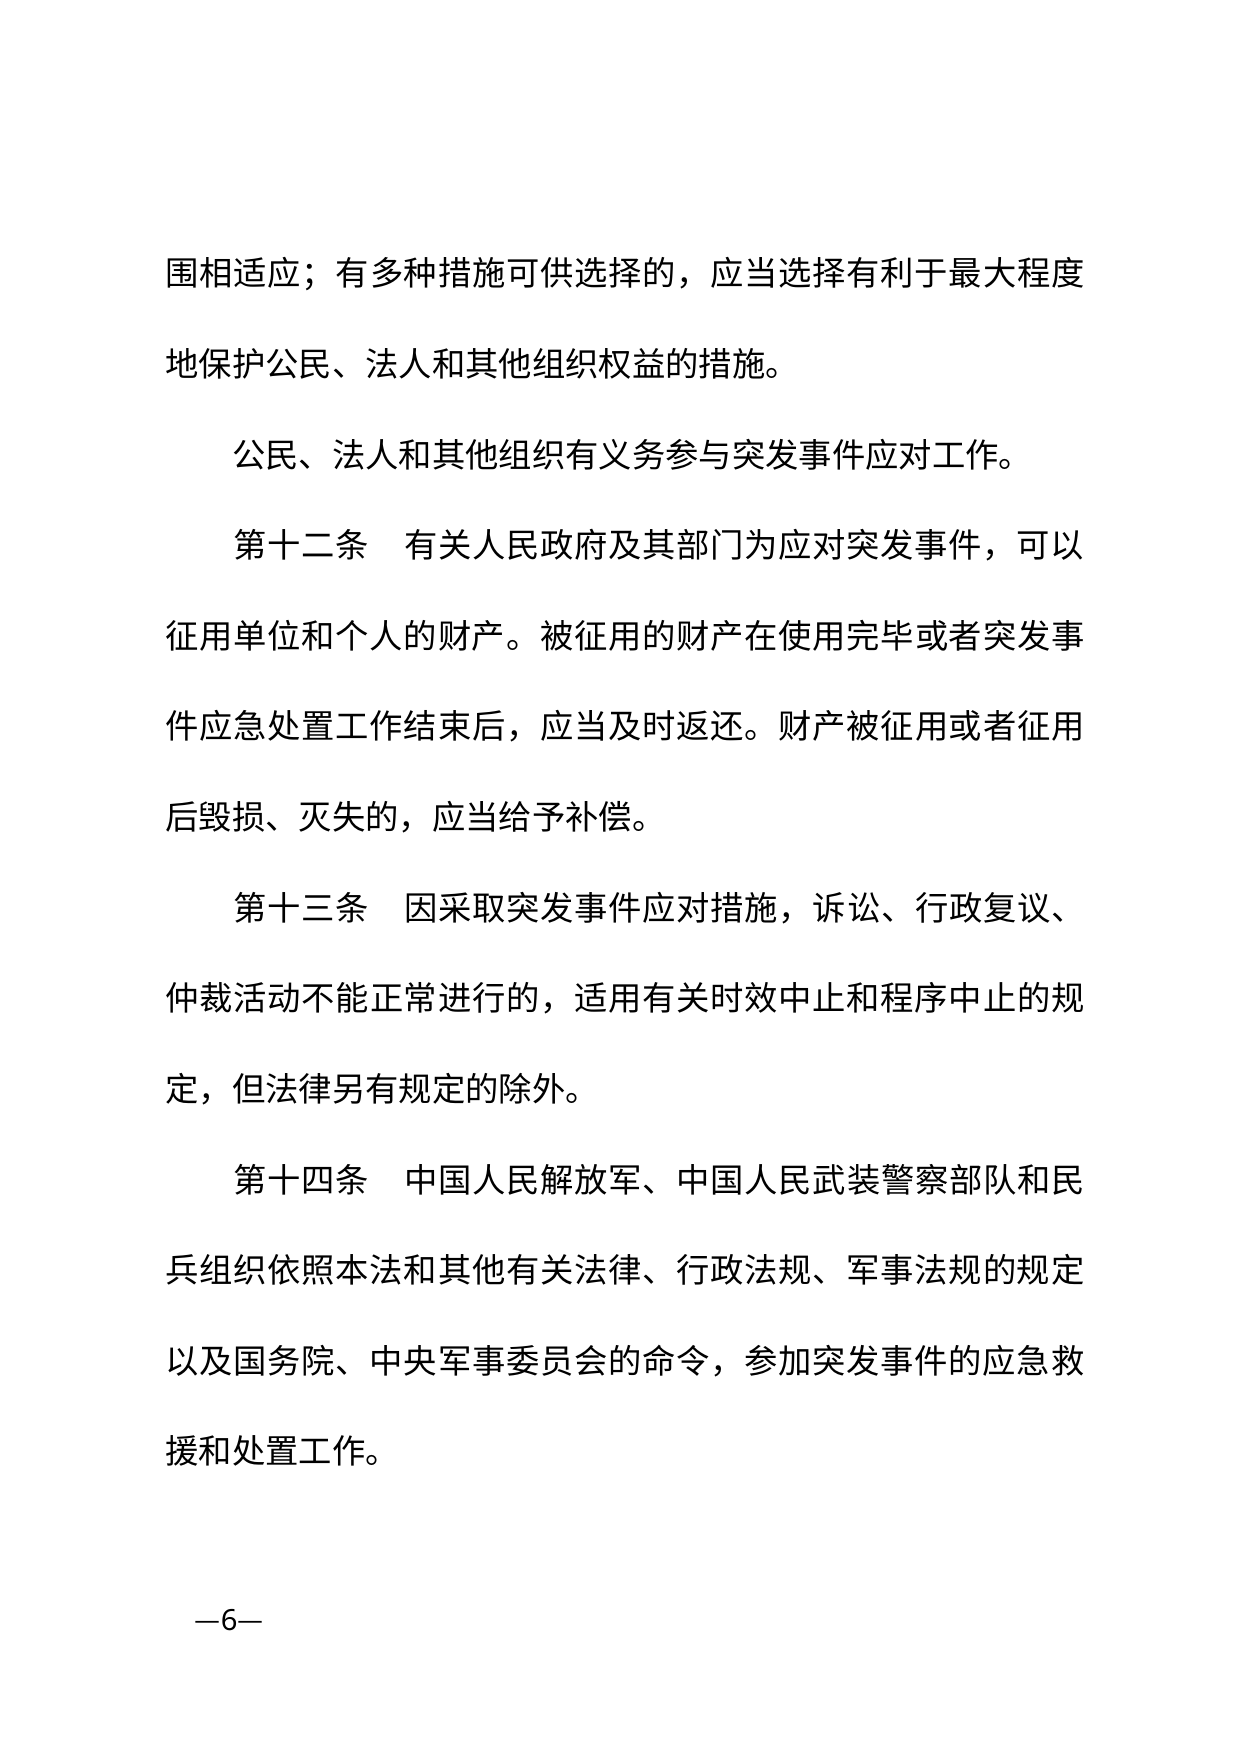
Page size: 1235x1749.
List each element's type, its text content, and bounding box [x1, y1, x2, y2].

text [165, 226, 1087, 407]
text 公民、法人和其他组织有义务参与突发事件应对工作。 [165, 407, 1087, 498]
text 第十四条 中国人民解放军、中国人民武装警察部队和民兵组织依照本法和其他有关法律、行政法规、军事法规的规定以及国务院、中央军事委员会的命令，参加突发事件的应急救援和处置工作。 [165, 1132, 1087, 1495]
text 第十二条 有关人民政府及其部门为应对突发事件，可以征用单位和个人的财产。被征用的财产在使用完毕或者突发事件应急处置工作结束后，应当及时返还。财产被征用或者征用后毁损、灭失的，应当给予补偿。 [165, 498, 1087, 860]
text 第十三条 因采取突发事件应对措施，诉讼、行政复议、仲裁活动不能正常进行的，适用有关时效中止和程序中止的规定，但法律另有规定的除外。 [165, 860, 1087, 1132]
